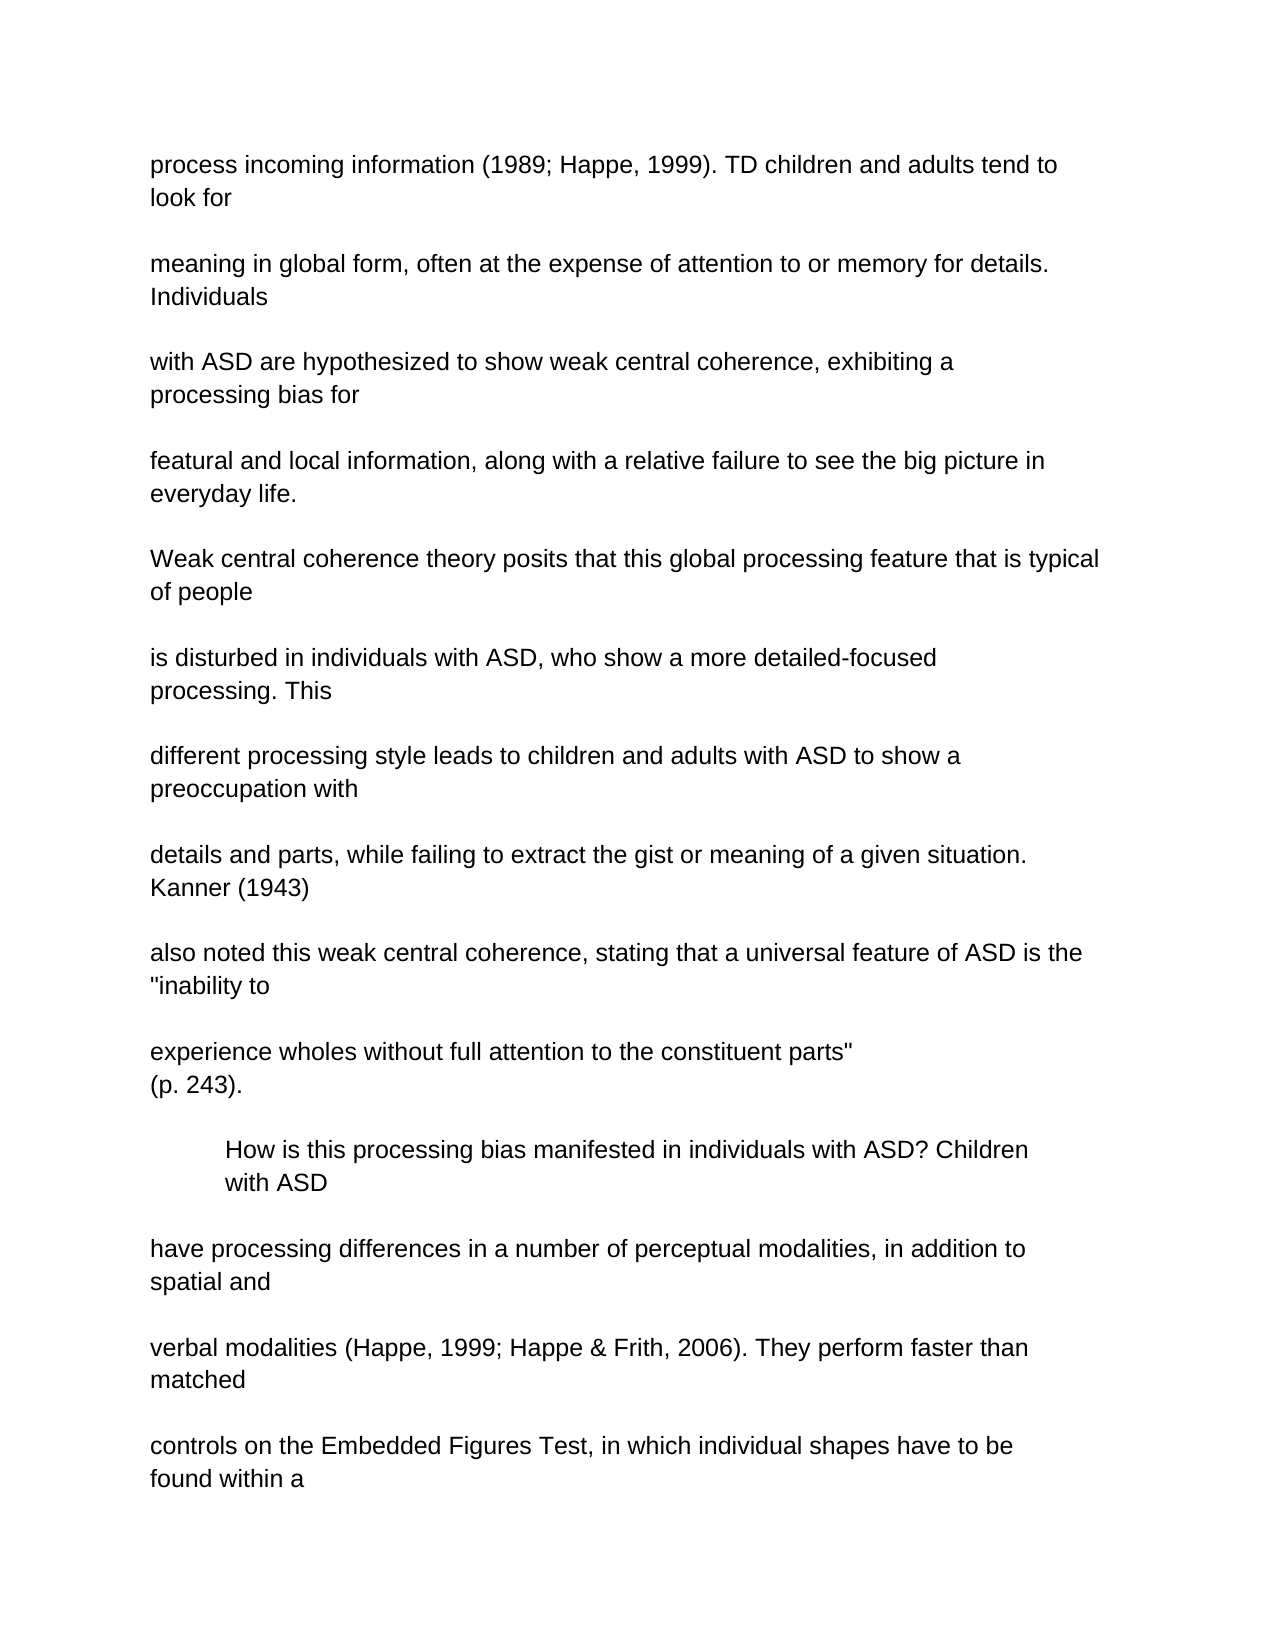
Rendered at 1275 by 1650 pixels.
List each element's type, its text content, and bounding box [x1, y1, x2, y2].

text verbal modalities (Happe, 1999; Happe & Frith, 2006). They perform faster than matched [150, 1332, 1048, 1394]
text featural and local information, along with a relative failure to see the big picture in everyday life. [150, 446, 1121, 507]
text How is this processing bias manifested in individuals with ASD? Children with ASD [225, 1135, 1077, 1197]
text meaning in global form, often at the expense of attention to or memory for details. Individuals [150, 248, 1092, 310]
text details and parts, while failing to extract the gist or meaning of a given situation. Kanner (1943) [150, 840, 1108, 902]
text controls on the Embedded Figures Test, in which individual shapes have to be found within a [150, 1431, 1083, 1493]
text also noted this weak central coherence, stating that a universal feature of ASD is the "inability to [150, 938, 1117, 1000]
text is disturbed in individuals with ASD, who show a more detailed-focused processing. This [150, 643, 1047, 704]
text with ASD are hypothesized to show weak central coherence, exhibiting a processing bias for [150, 347, 1077, 409]
text experience wholes without full attention to the constituent parts" (p. 243). [150, 1037, 887, 1099]
text different processing style leads to children and adults with ASD to show a preoccupation with [150, 741, 1091, 803]
text Weak central coherence theory posits that this global processing feature that is typical of people [150, 544, 1108, 606]
text have processing differences in a number of perceptual modalities, in addition to spatial and [150, 1234, 1061, 1296]
text process incoming information (1989; Happe, 1999). TD children and adults tend to look for [150, 150, 1067, 212]
